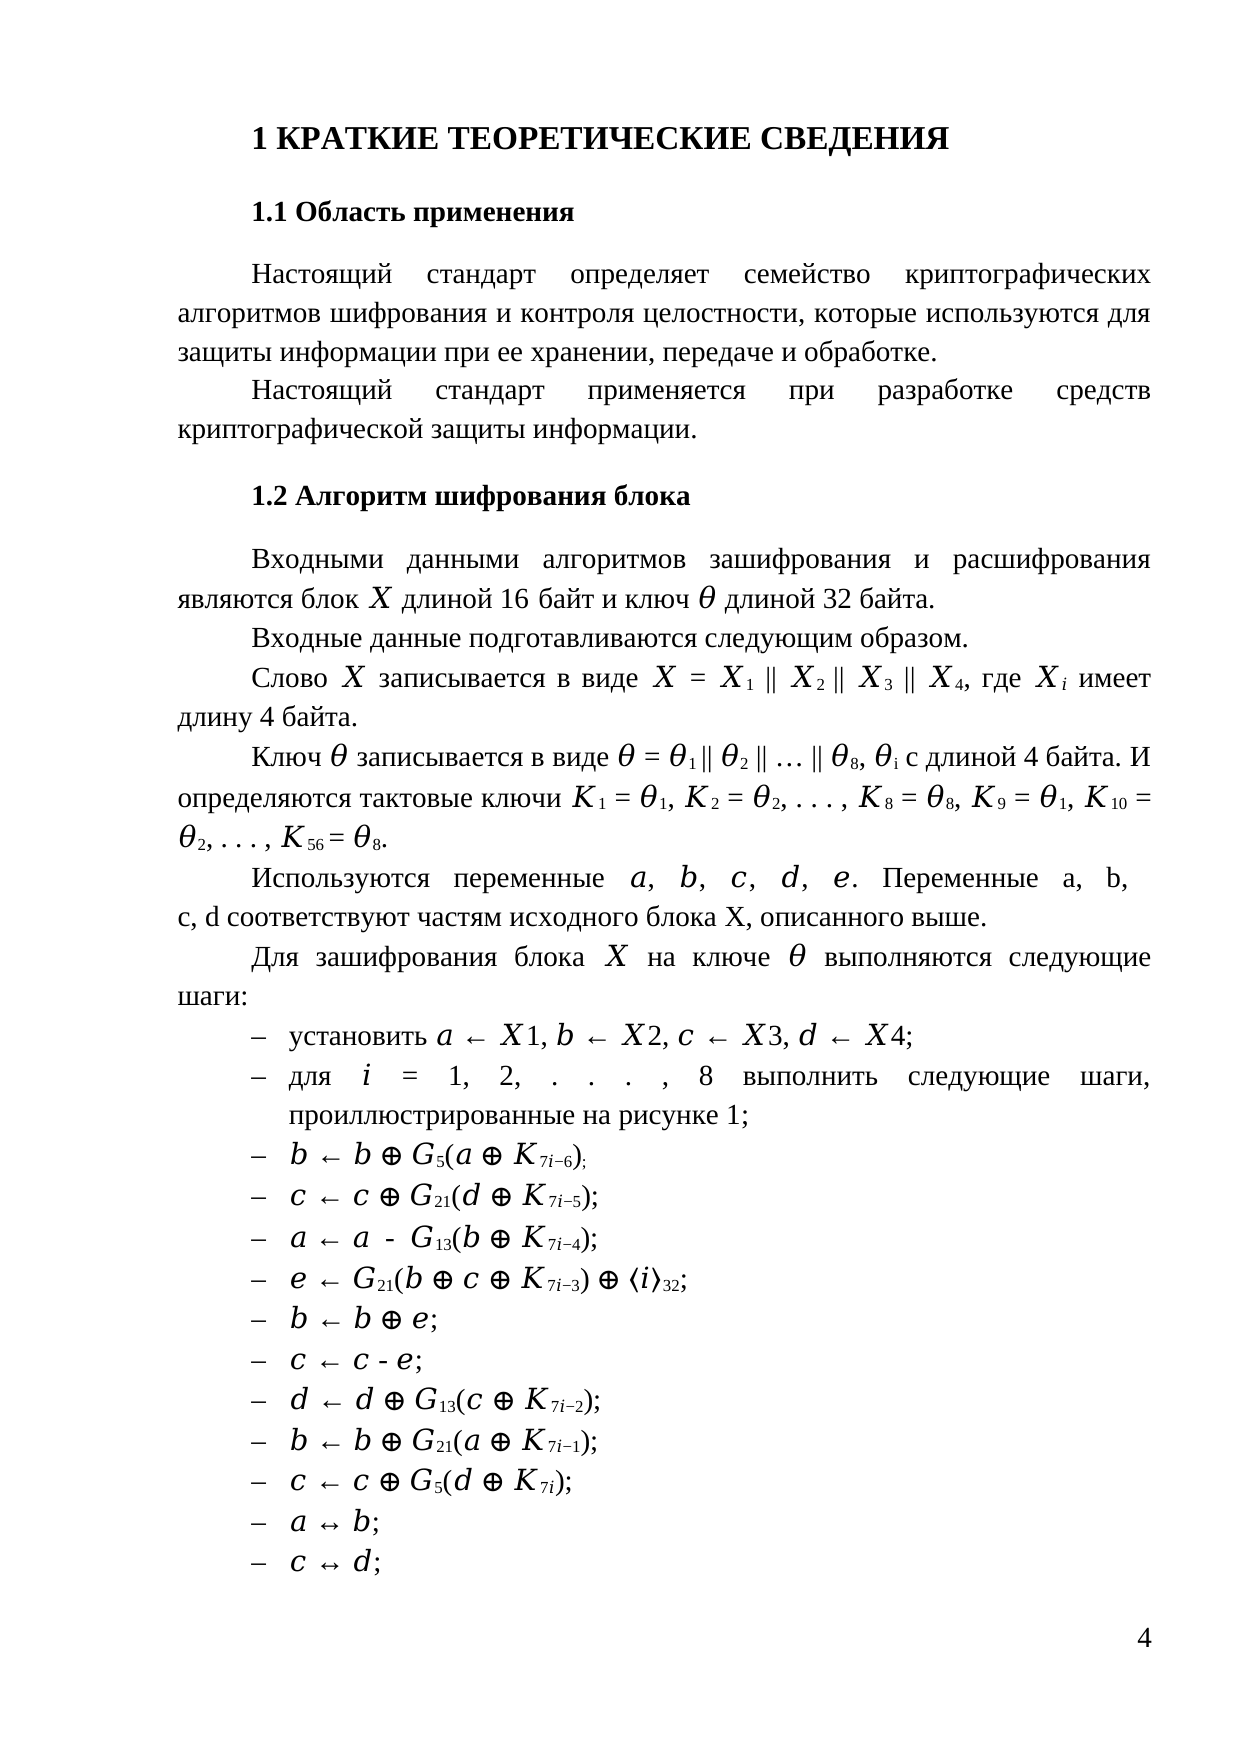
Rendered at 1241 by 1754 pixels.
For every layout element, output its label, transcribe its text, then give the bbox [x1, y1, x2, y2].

list 𝑐 ← 𝑐 ⊕ 𝐺5(𝑑 ⊕ 𝐾7𝑖); [251, 1462, 1152, 1497]
text Настоящий стандарт применяется при разработке средств криптографической защиты информации. [177, 372, 1152, 444]
list 𝑏 ← 𝑏 ⊕ 𝐺5(𝑎 ⊕ 𝐾7𝑖−6); [251, 1136, 1152, 1171]
list 𝑒 ← 𝐺21(𝑏 ⊕ 𝑐 ⊕ 𝐾7𝑖−3) ⊕ ⟨𝑖⟩32; [251, 1259, 1152, 1295]
text Входными данными алгоритмов зашифрования и расшифрования являются блок 𝑋 длиной 16 байт и ключ 𝜃 длиной 32 байта. [177, 541, 1152, 615]
list установить 𝑎 ← 𝑋1, 𝑏 ← 𝑋2, 𝑐 ← 𝑋3, 𝑑 ← 𝑋4; [251, 1016, 1152, 1052]
subtitle 1.1 Область применения [251, 194, 1152, 227]
subtitle 1 Краткие теоретические сведения [251, 118, 1152, 156]
text Ключ 𝜃 записывается в виде 𝜃 = 𝜃1 || 𝜃2 || … || 𝜃8, 𝜃i с длиной 4 байта. И определяются тактовые ключи 𝐾1 = 𝜃1, 𝐾2 = 𝜃2, . . . , 𝐾8 = 𝜃8, 𝐾9 = 𝜃1, 𝐾10 = 𝜃2, . . . , 𝐾56 = 𝜃8. [177, 738, 1152, 854]
list 𝑐 ↔ 𝑑; [251, 1542, 1152, 1578]
text Используются переменные 𝑎, 𝑏, 𝑐, 𝑑, 𝑒. Переменные a, b, c, d соответствуют частям исходного блока X, описанного выше. [177, 859, 1152, 933]
list 𝑑 ← 𝑑 ⊕ 𝐺13(𝑐 ⊕ 𝐾7𝑖−2); [251, 1381, 1152, 1416]
text Слово 𝑋 записывается в виде 𝑋 = 𝑋1 || 𝑋2 || 𝑋3 || 𝑋4, где 𝑋𝑖 имеет длину 4 байта. [177, 659, 1152, 733]
text Для зашифрования блока 𝑋 на ключе 𝜃 выполняются следующие шаги: [177, 938, 1152, 1011]
list 𝑏 ← 𝑏 ⊕ 𝐺21(𝑎 ⊕ 𝐾7𝑖−1); [251, 1421, 1152, 1456]
list 𝑎 ↔ 𝑏; [251, 1502, 1152, 1537]
list для 𝑖 = 1, 2, . . . , 8 выполнить следующие шаги, проиллюстрированные на рисунке 1; [251, 1057, 1152, 1131]
list 𝑏 ← 𝑏 ⊕ 𝑒; [251, 1300, 1152, 1335]
text Настоящий стандарт определяет семейство криптографических алгоритмов шифрования и контроля целостности, которые используются для защиты информации при ее хранении, передаче и обработке. [177, 257, 1152, 367]
subtitle Алгоритм шифрования блока [251, 478, 1152, 512]
list 𝑐 ← 𝑐 ⊕ 𝐺21(𝑑 ⊕ 𝐾7𝑖−5); [251, 1176, 1152, 1211]
list 𝑎 ← 𝑎 - 𝐺13(𝑏 ⊕ 𝐾7𝑖−4); [251, 1216, 1152, 1254]
text Входные данные подготавливаются следующим образом. [177, 620, 1152, 654]
list 𝑐 ← 𝑐 - 𝑒; [251, 1340, 1152, 1376]
